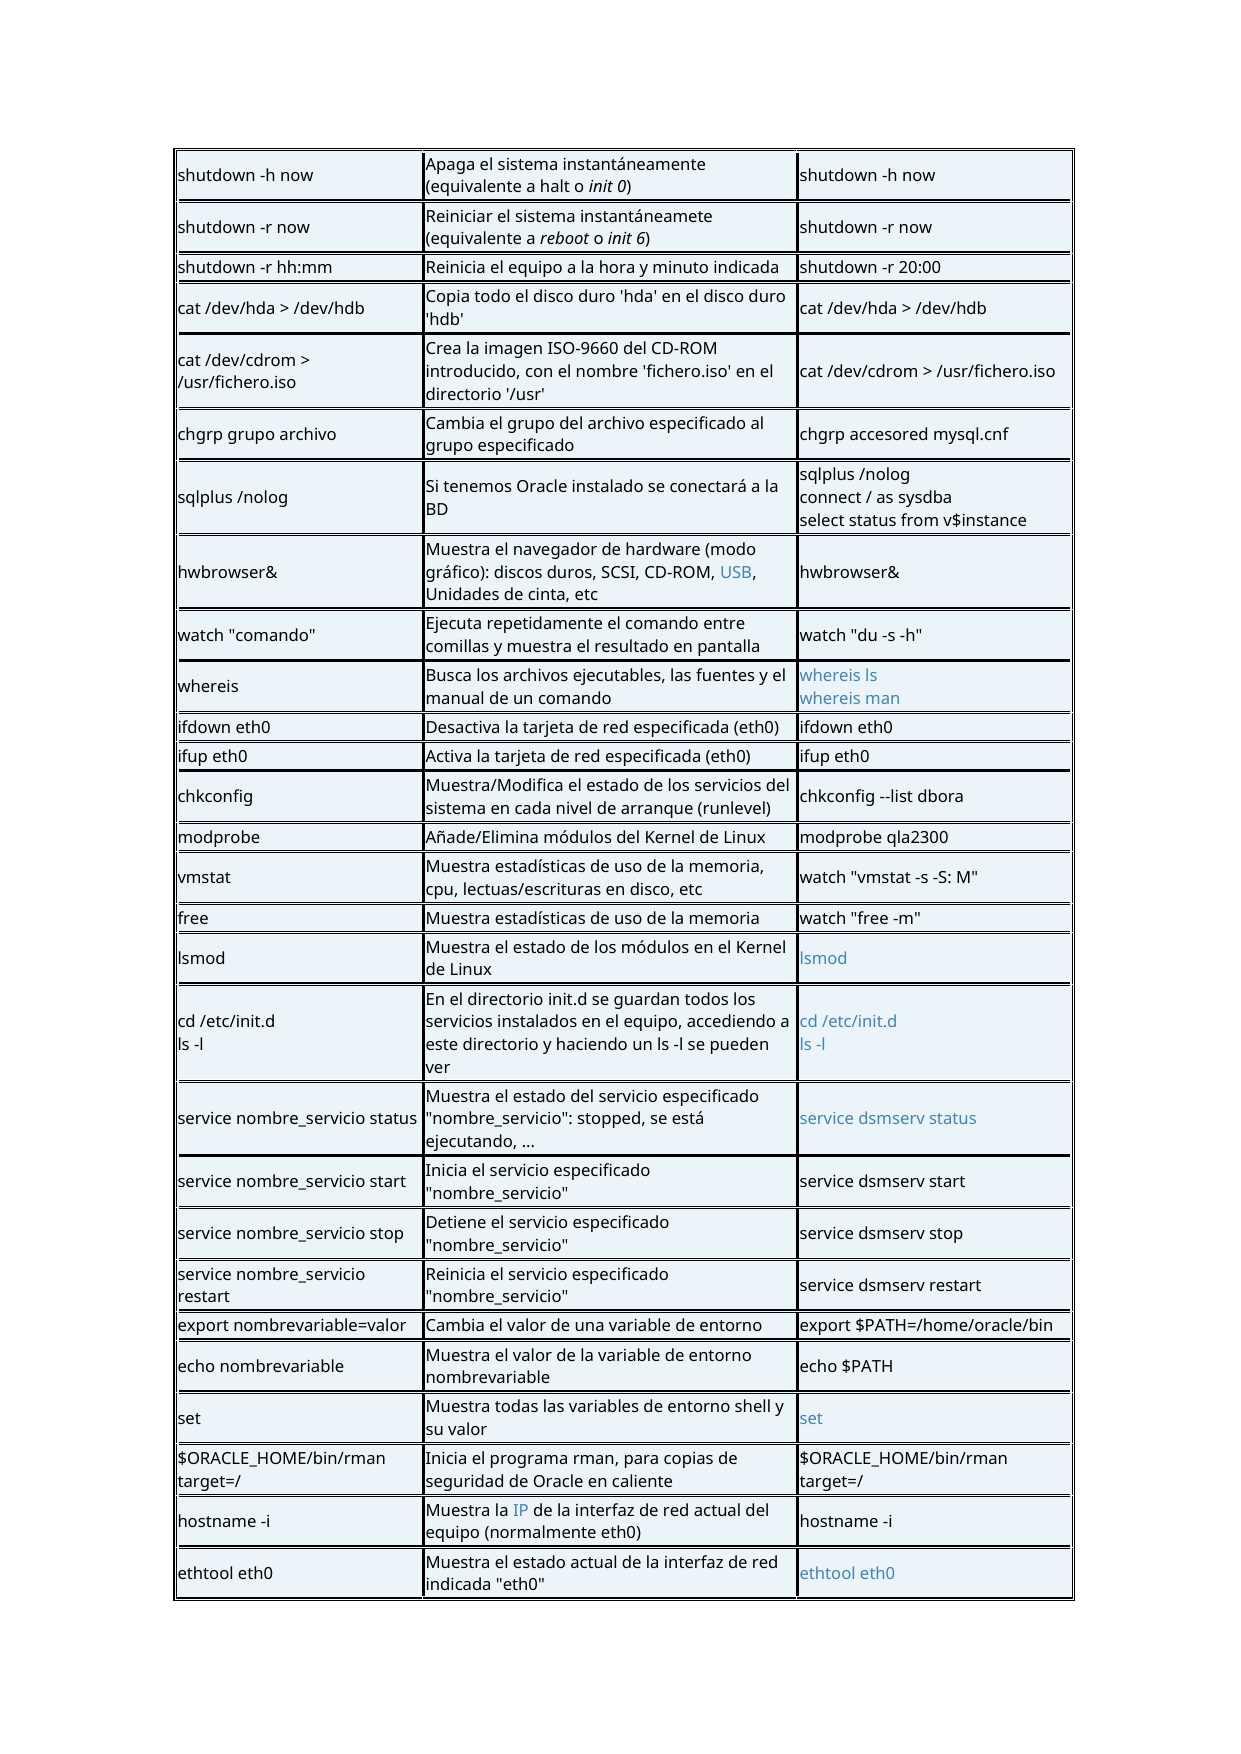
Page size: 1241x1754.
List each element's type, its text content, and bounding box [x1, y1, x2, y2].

table_cell hwbrowser& [797, 533, 1073, 607]
table_cell Cambia el grupo del archivo especificado al grupo especificado [425, 410, 796, 458]
table_cell Inicia el programa rman, para copias de seguridad de Oracle en caliente [425, 1445, 796, 1494]
table_cell echo $PATH [799, 1338, 1072, 1390]
table_cell export $PATH=/home/oracle/bin [799, 1309, 1072, 1338]
table_cell chkconfig --list dbora [799, 769, 1072, 821]
table_cell Muestra el estado de los módulos en el Kernel de Linux [425, 934, 796, 982]
table_cell Muestra el valor de la variable de entorno nombrevariable [425, 1342, 796, 1390]
table_cell hostname -i [797, 1494, 1073, 1545]
table_cell watch "vmstat -s -S: M" [797, 850, 1073, 901]
table_cell hostname -i [175, 1494, 423, 1545]
table_cell shutdown -r 20:00 [799, 251, 1072, 280]
table_cell chgrp accesored mysql.cnf [799, 406, 1072, 458]
table_cell Reiniciar el sistema instantáneamete (equivalente a reboot o init 6) [425, 203, 796, 251]
table_cell ifup eth0 [175, 740, 423, 769]
table_cell whereis ls whereis man [799, 659, 1072, 711]
table_cell ifup eth0 [797, 740, 1073, 769]
table_cell Crea la imagen ISO-9660 del CD-ROM introducido, con el nombre 'fichero.iso' en el directorio '/usr' [425, 335, 796, 406]
table_cell Muestra estadísticas de uso de la memoria, cpu, lectuas/escrituras en disco, etc [425, 853, 796, 901]
table_cell Muestra/Modifica el estado de los servicios del sistema en cada nivel de arranque (runlevel) [425, 772, 796, 821]
table_cell modprobe [175, 821, 423, 850]
table_cell chgrp grupo archivo [177, 406, 422, 458]
table_cell Añade/Elimina módulos del Kernel de Linux [425, 824, 796, 850]
table_cell sqlplus /nolog [177, 458, 422, 533]
table_cell $ORACLE_HOME/bin/rman target=/ [797, 1442, 1073, 1494]
table_cell service dsmserv restart [799, 1258, 1072, 1309]
table_cell ethtool eth0 [177, 1545, 423, 1597]
table_cell free [177, 901, 422, 931]
table_cell ifdown eth0 [175, 711, 423, 740]
table_cell hwbrowser& [175, 533, 423, 607]
table_cell cd /etc/init.d ls -l [177, 982, 422, 1079]
table_cell service dsmserv start [799, 1154, 1072, 1206]
table_cell cat /dev/hda > /dev/hdb [799, 280, 1072, 332]
table_cell shutdown -r now [799, 199, 1072, 251]
table_cell Desactiva la tarjeta de red especificada (eth0) [425, 714, 796, 740]
table_cell Inicia el servicio especificado "nombre_servicio" [425, 1157, 796, 1206]
table_cell whereis [177, 659, 422, 711]
table_cell Detiene el servicio especificado "nombre_servicio" [425, 1209, 796, 1257]
table_cell set [799, 1390, 1072, 1442]
table_cell service dsmserv stop [797, 1206, 1073, 1257]
table_cell Busca los archivos ejecutables, las fuentes y el manual de un comando [425, 662, 796, 711]
table_cell sqlplus /nolog connect / as sysdba select status from v$instance [799, 458, 1072, 533]
table_cell En el directorio init.d se guardan todos los servicios instalados en el equipo, accediendo a este directorio y haciendo un ls -l se pueden ver [425, 986, 796, 1079]
table_cell ethtool eth0 [797, 1545, 1072, 1597]
table_cell $ORACLE_HOME/bin/rman target=/ [175, 1442, 423, 1494]
table_cell cd /etc/init.d ls -l [799, 982, 1072, 1079]
table_cell shutdown -h now [175, 149, 423, 199]
table_cell Activa la tarjeta de red especificada (eth0) [425, 743, 796, 769]
table_cell Si tenemos Oracle instalado se conectará a la BD [425, 462, 796, 533]
table_cell shutdown -h now [797, 151, 1072, 199]
table_cell Reinicia el equipo a la hora y minuto indicada [425, 255, 796, 280]
table_cell cat /dev/hda > /dev/hdb [177, 280, 422, 332]
table_cell Muestra el estado del servicio especificado "nombre_servicio": stopped, se está ejecutando, ... [425, 1083, 796, 1154]
table_cell Ejecuta repetidamente el comando entre comillas y muestra el resultado en pantalla [425, 611, 796, 659]
table_cell set [177, 1390, 422, 1442]
table_cell Muestra el estado actual de la interfaz de red indicada "eth0" [423, 1549, 797, 1597]
table_cell watch "du -s -h" [799, 607, 1072, 659]
table_cell Muestra la IP de la interfaz de red actual del equipo (normalmente eth0) [425, 1497, 796, 1545]
table_cell Muestra todas las variables de entorno shell y su valor [425, 1394, 796, 1442]
table_cell chkconfig [177, 769, 422, 821]
table_cell Muestra el navegador de hardware (modo gráfico): discos duros, SCSI, CD-ROM, USB, Unidades de cinta, etc [425, 536, 796, 607]
table_cell service dsmserv status [799, 1080, 1072, 1154]
table_cell ifdown eth0 [797, 711, 1073, 740]
table_cell modprobe qla2300 [797, 821, 1073, 850]
table_cell service nombre_servicio status [177, 1080, 422, 1154]
table_cell Apaga el sistema instantáneamente (equivalente a halt o init 0) [423, 149, 797, 199]
table_cell Copia todo el disco duro 'hda' en el disco duro 'hdb' [425, 284, 796, 332]
table_cell cat /dev/cdrom > /usr/fichero.iso [177, 332, 422, 406]
table_cell shutdown -r now [177, 199, 422, 251]
table_cell lsmod [797, 931, 1073, 982]
table_cell service nombre_servicio stop [175, 1206, 423, 1257]
table_cell Reinicia el servicio especificado "nombre_servicio" [425, 1261, 796, 1309]
table_cell vmstat [175, 850, 423, 901]
table_cell export nombrevariable=valor [177, 1309, 422, 1338]
table_cell watch "comando" [177, 607, 422, 659]
table_cell lsmod [175, 931, 423, 982]
table_cell echo nombrevariable [177, 1338, 422, 1390]
table_cell service nombre_servicio restart [177, 1258, 422, 1309]
table_cell watch "free -m" [799, 901, 1072, 931]
table_cell shutdown -r hh:mm [177, 251, 422, 280]
table_cell service nombre_servicio start [177, 1154, 422, 1206]
table_cell Cambia el valor de una variable de entorno [425, 1313, 796, 1338]
table_cell Muestra estadísticas de uso de la memoria [425, 905, 796, 931]
table_cell cat /dev/cdrom > /usr/fichero.iso [799, 332, 1072, 406]
